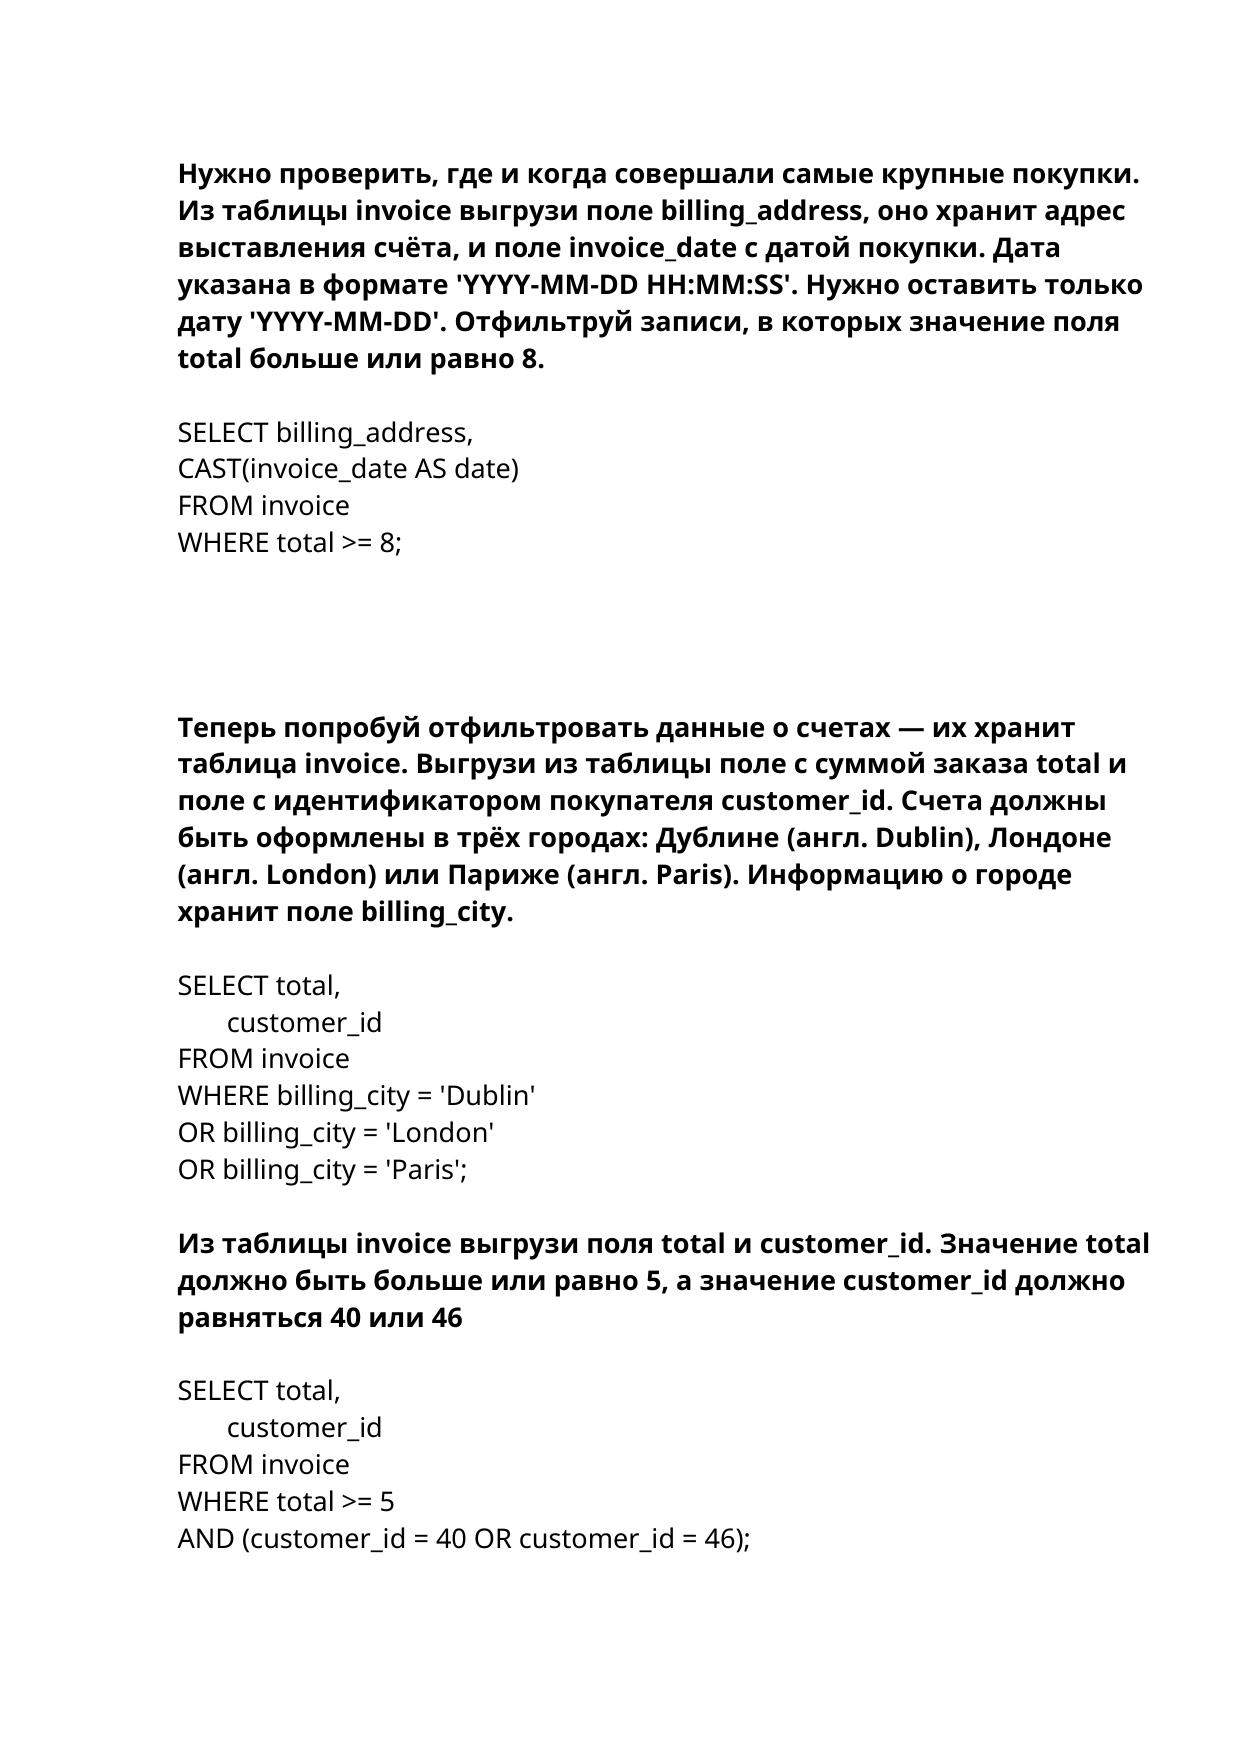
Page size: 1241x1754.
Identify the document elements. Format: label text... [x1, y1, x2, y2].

text WHERE total >= 5 [177, 1482, 1152, 1519]
text Теперь попробуй отфильтровать данные о счетах — их хранит таблица invoice. Выгрузи из таблицы поле с суммой заказа total и поле с идентификатором покупателя customer_id. Счета должны быть оформлены в трёх городах: Дублине (англ. Dublin), Лондоне (англ. London) или Париже (англ. Paris). Информацию о городе хранит поле billing_city. [177, 708, 1152, 929]
text WHERE total >= 8; [177, 524, 1152, 561]
text FROM invoice [177, 1040, 1152, 1077]
text FROM invoice [177, 487, 1152, 524]
text OR billing_city = 'London' [177, 1114, 1152, 1151]
text Нужно проверить, где и когда совершали самые крупные покупки. Из таблицы invoice выгрузи поле billing_address, оно хранит адрес выставления счёта, и поле invoice_date с датой покупки. Дата указана в формате 'YYYY-MM-DD HH:MM:SS'. Нужно оставить только дату 'YYYY-MM-DD'. Отфильтруй записи, в которых значение поля total больше или равно 8. [177, 155, 1152, 376]
text customer_id [177, 1409, 1152, 1446]
text WHERE billing_city = 'Dublin' [177, 1077, 1152, 1114]
text SELECT billing_address, [177, 413, 1152, 450]
text SELECT total, [177, 966, 1152, 1003]
text OR billing_city = 'Paris'; [177, 1151, 1152, 1187]
text Из таблицы invoice выгрузи поля total и customer_id. Значение total должно быть больше или равно 5, а значение customer_id должно равняться 40 или 46 [177, 1224, 1152, 1335]
text AND (customer_id = 40 OR customer_id = 46); [177, 1519, 1152, 1556]
text SELECT total, [177, 1372, 1152, 1409]
text customer_id [177, 1003, 1152, 1040]
text FROM invoice [177, 1446, 1152, 1482]
text CAST(invoice_date AS date) [177, 450, 1152, 487]
